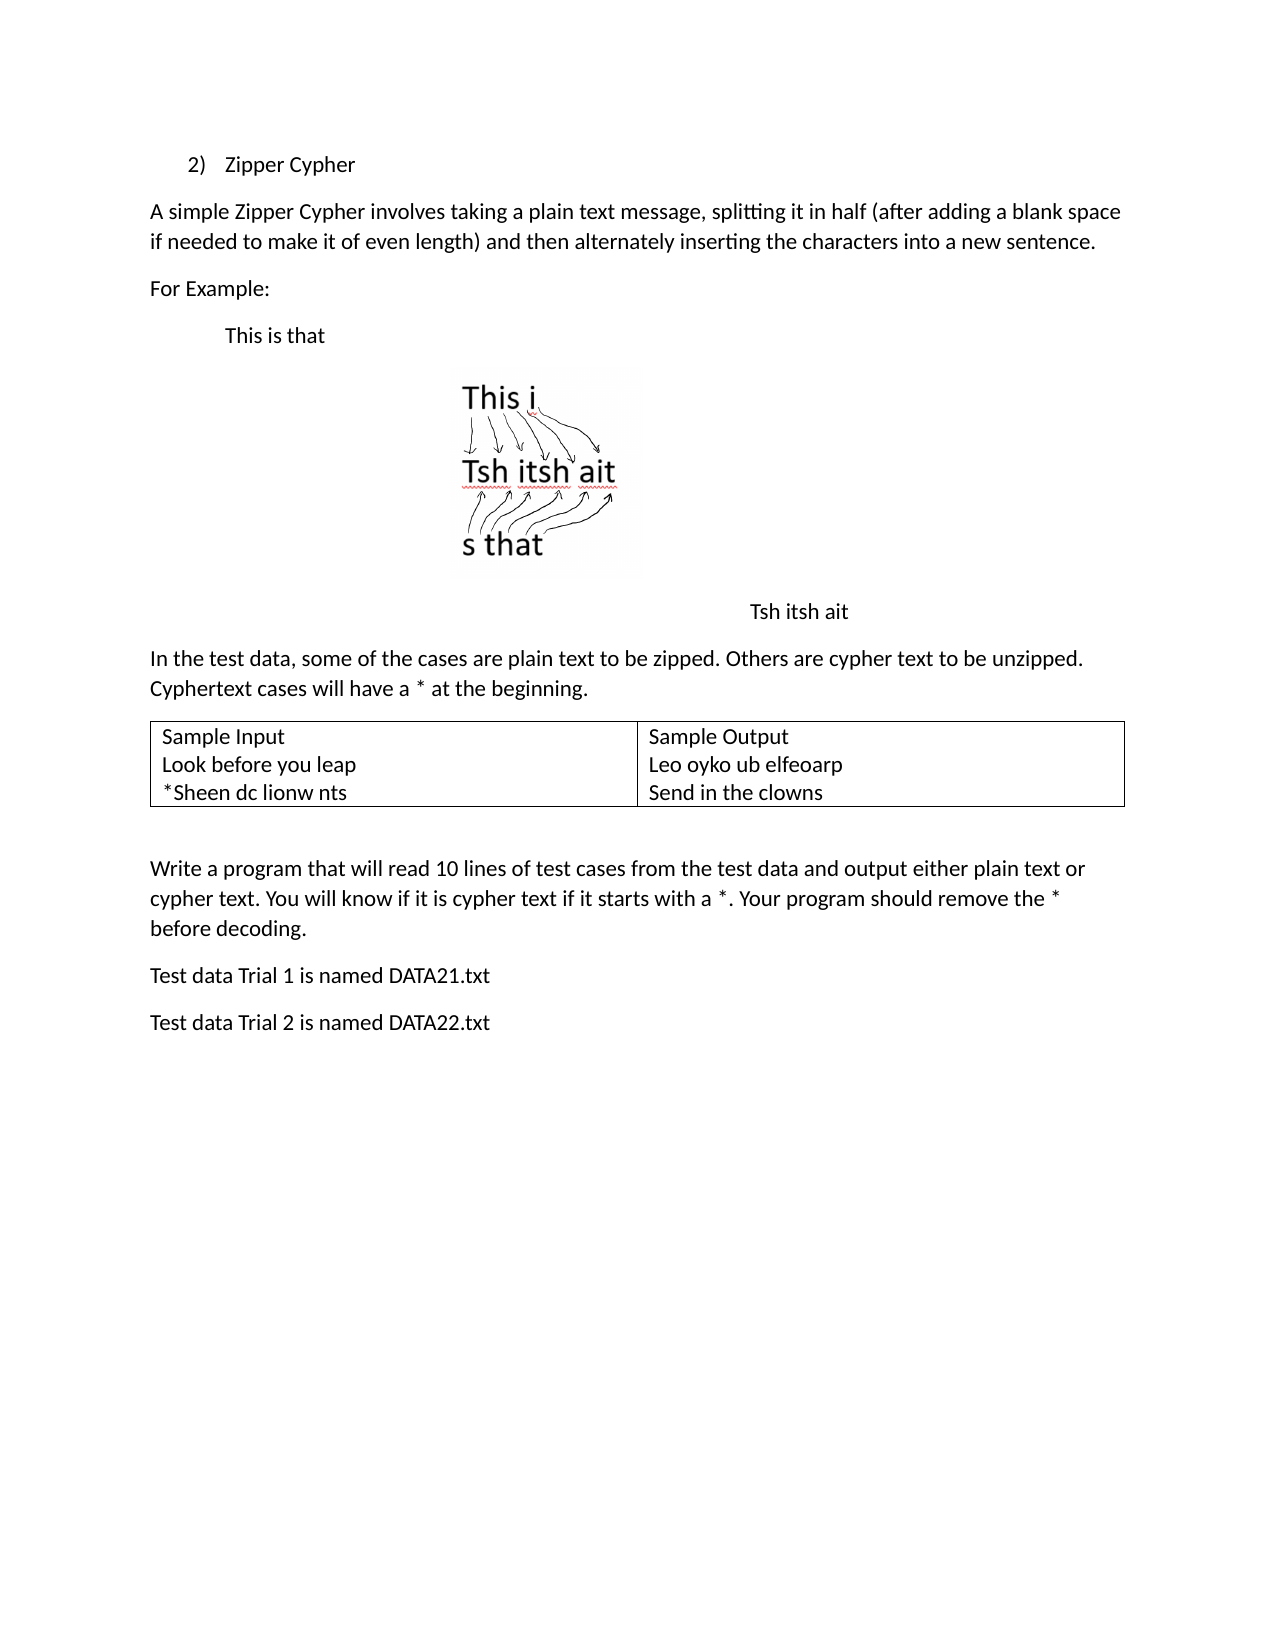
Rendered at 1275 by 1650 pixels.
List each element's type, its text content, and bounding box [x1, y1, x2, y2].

text A simple Zipper Cypher involves taking a plain text message, splitting it in half (after adding a blank space if needed to make it of even length) and then alternately inserting the characters into a new sentence. [150, 197, 1125, 255]
text Tsh itsh ait [675, 597, 1125, 625]
text This is that [150, 321, 1125, 349]
text Test data Trial 1 is named DATA21.txt [150, 961, 1125, 989]
text For Example: [150, 274, 1125, 302]
list Zipper Cypher [187, 150, 1125, 178]
table_header Sample Output Leo oyko ub elfeoarp Send in the clowns [638, 722, 1124, 806]
picture [450, 367, 644, 579]
table_header Sample Input Look before you leap *Sheen dc lionw nts [151, 722, 637, 806]
text Write a program that will read 10 lines of test cases from the test data and output either plain text or cypher text. You will know if it is cypher text if it starts with a *. Your program should remove the * before decoding. [150, 854, 1125, 943]
text In the test data, some of the cases are plain text to be zipped. Others are cypher text to be unzipped. Cyphertext cases will have a * at the beginning. [150, 644, 1125, 702]
text Test data Trial 2 is named DATA22.txt [150, 1008, 1125, 1036]
